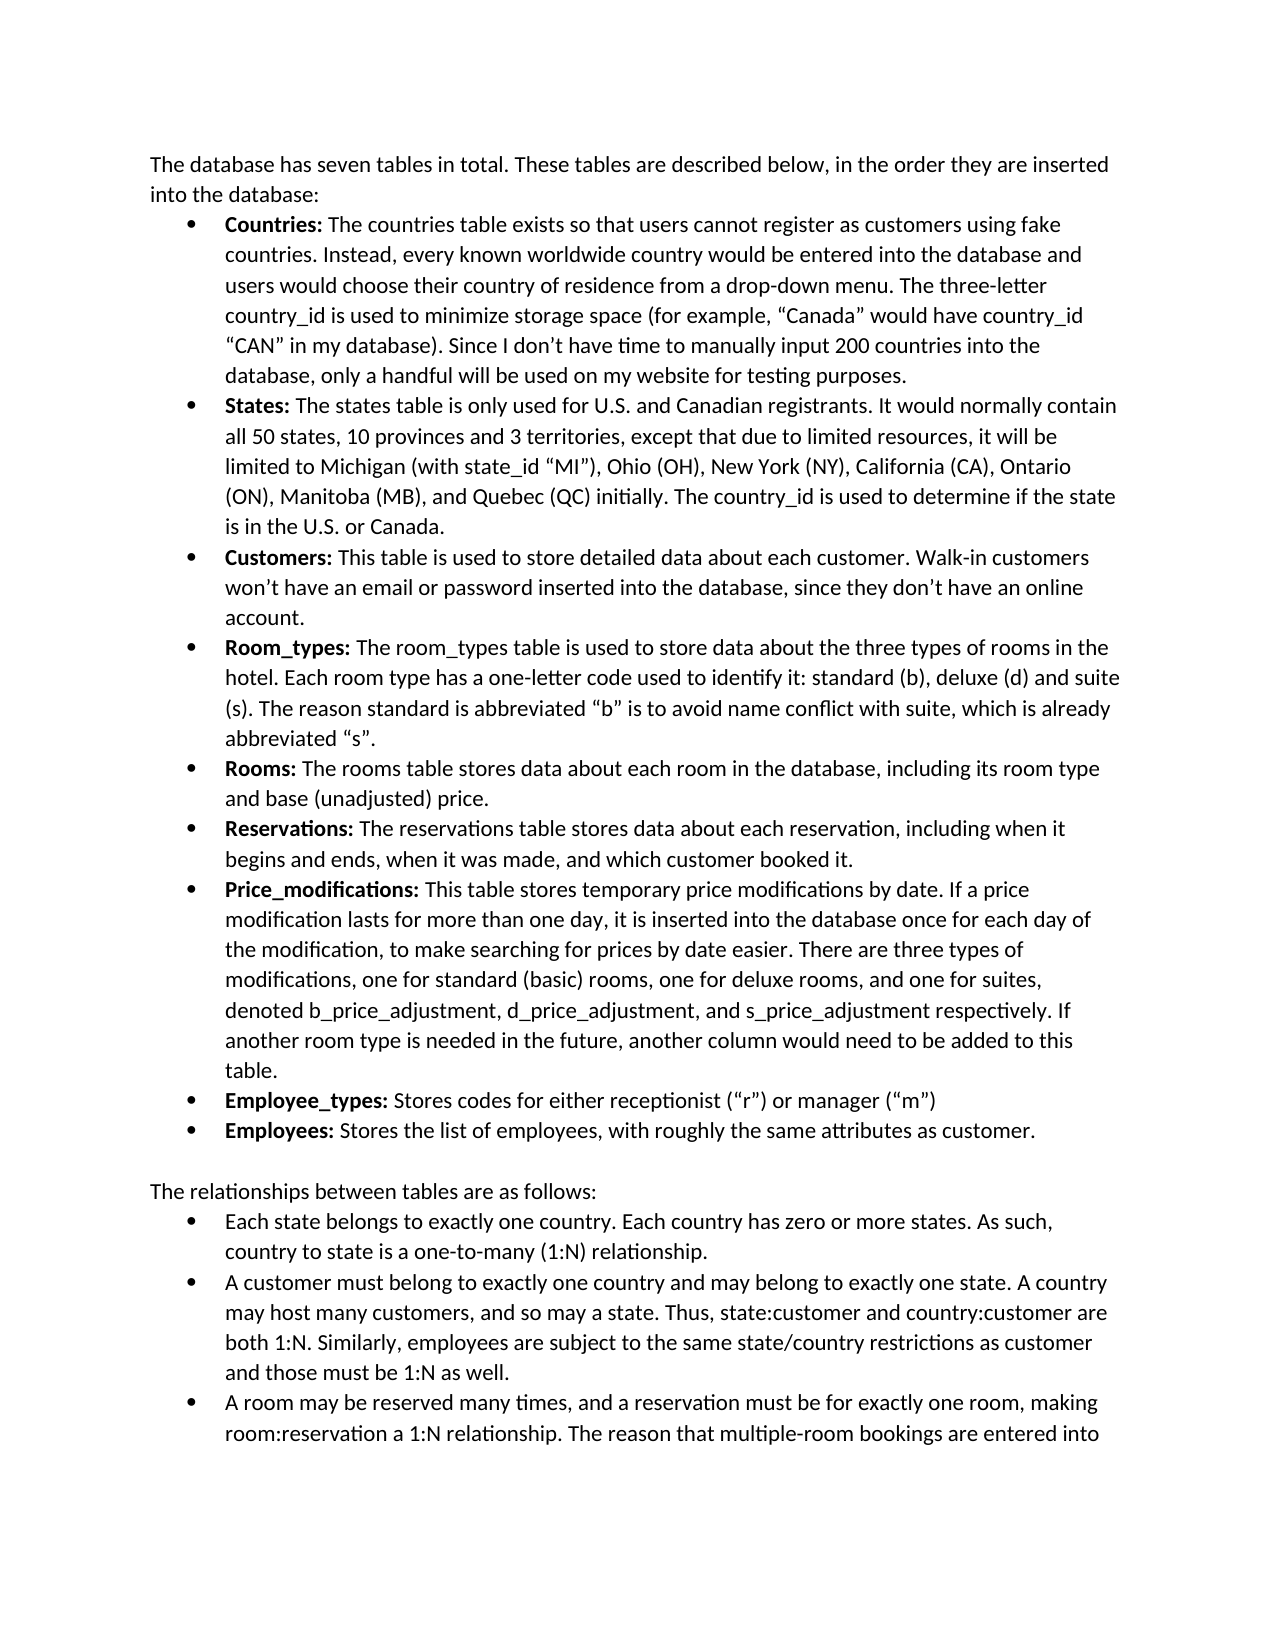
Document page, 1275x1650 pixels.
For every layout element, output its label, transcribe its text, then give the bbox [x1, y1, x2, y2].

list Price_modifications: This table stores temporary price modifications by date. If a price modification lasts for more than one day, it is inserted into the database once for each day of the modification, to make searching for prices by date easier. There are three types of modifications, one for standard (basic) rooms, one for deluxe rooms, and one for suites, denoted b_price_adjustment, d_price_adjustment, and s_price_adjustment respectively. If another room type is needed in the future, another column would need to be added to this table. [187, 875, 1125, 1084]
list Room_types: The room_types table is used to store data about the three types of rooms in the hotel. Each room type has a one-letter code used to identify it: standard (b), deluxe (d) and suite (s). The reason standard is abbreviated “b” is to avoid name conflict with suite, which is already abbreviated “s”. [187, 633, 1125, 752]
list Rooms: The rooms table stores data about each room in the database, including its room type and base (unadjusted) price. [187, 754, 1125, 812]
list Customers: This table is used to store detailed data about each customer. Walk-in customers won’t have an email or password inserted into the database, since they don’t have an online account. [187, 543, 1125, 631]
list States: The states table is only used for U.S. and Canadian registrants. It would normally contain all 50 states, 10 provinces and 3 territories, except that due to limited resources, it will be limited to Michigan (with state_id “MI”), Ohio (OH), New York (NY), California (CA), Ontario (ON), Manitoba (MB), and Quebec (QC) initially. The country_id is used to determine if the state is in the U.S. or Canada. [187, 392, 1125, 541]
list A customer must belong to exactly one country and may belong to exactly one state. A country may host many customers, and so may a state. Thus, state:customer and country:customer are both 1:N. Similarly, employees are subject to the same state/country restrictions as customer and those must be 1:N as well. [187, 1268, 1125, 1386]
list Countries: The countries table exists so that users cannot register as customers using fake countries. Instead, every known worldwide country would be entered into the database and users would choose their country of residence from a drop-down menu. The three-letter country_id is used to minimize storage space (for example, “Canada” would have country_id “CAN” in my database). Since I don’t have time to manually input 200 countries into the database, only a handful will be used on my website for testing purposes. [187, 210, 1125, 389]
text The relationships between tables are as follows: [150, 1177, 1125, 1205]
text The database has seven tables in total. These tables are described below, in the order they are inserted into the database: [150, 150, 1125, 208]
list Employees: Stores the list of employees, with roughly the same attributes as customer. [187, 1117, 1125, 1145]
list Employee_types: Stores codes for either receptionist (“r”) or manager (“m”) [187, 1086, 1125, 1114]
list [187, 1388, 1125, 1447]
list Reservations: The reservations table stores data about each reservation, including when it begins and ends, when it was made, and which customer booked it. [187, 814, 1125, 873]
list Each state belongs to exactly one country. Each country has zero or more states. As such, country to state is a one-to-many (1:N) relationship. [187, 1207, 1125, 1266]
